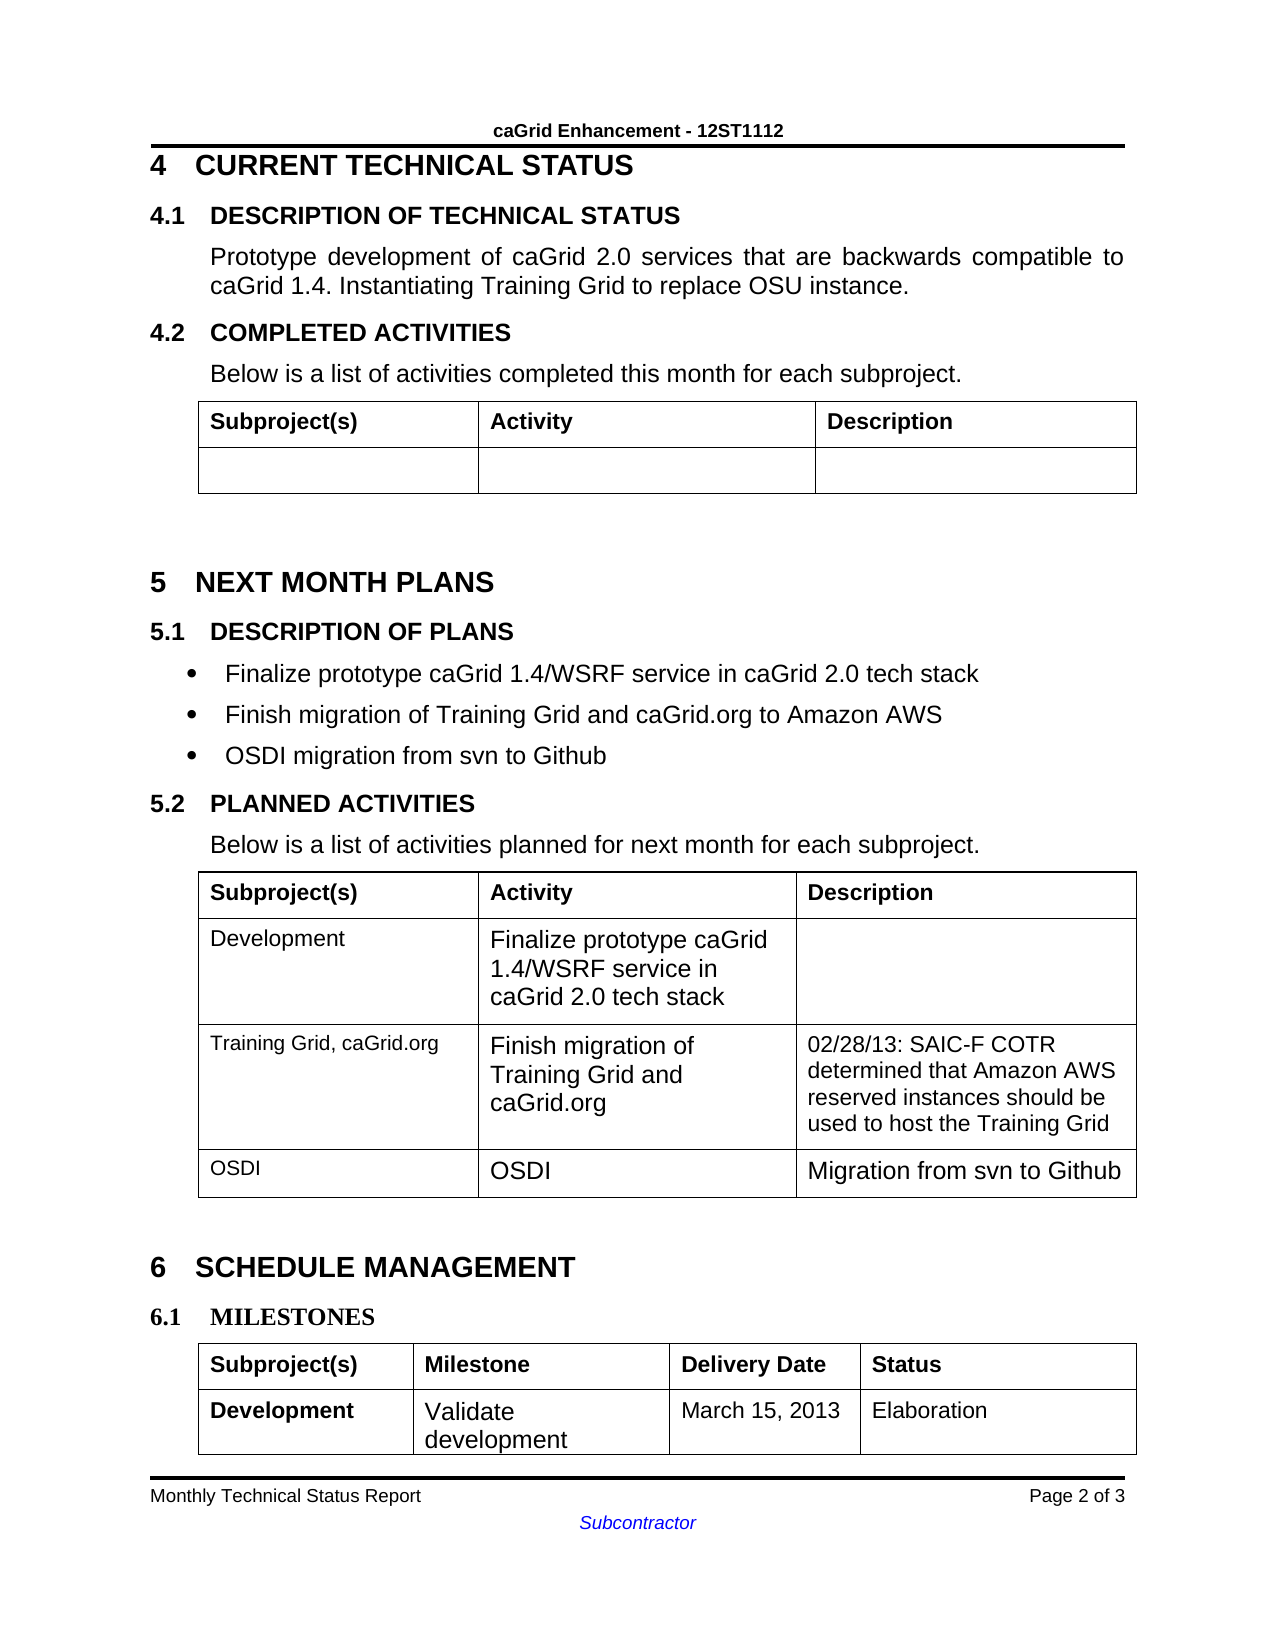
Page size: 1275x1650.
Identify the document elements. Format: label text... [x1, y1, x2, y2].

table_header Description [816, 402, 1136, 447]
subtitle Description of Technical Status [150, 201, 1125, 229]
subtitle Milestones [150, 1302, 1125, 1331]
table_header Activity [479, 402, 815, 447]
text Prototype development of caGrid 2.0 services that are backwards compatible to caGrid 1.4. Instantiating Training Grid to replace OSU instance. [210, 242, 1125, 299]
table_cell [797, 919, 1136, 1023]
table_cell Development [199, 919, 478, 1023]
table_header Subproject(s) [199, 873, 478, 917]
subtitle Description of Plans [150, 617, 1125, 646]
table_cell 02/28/13: SAIC-F COTR determined that Amazon AWS reserved instances should be used to host the Training Grid [797, 1025, 1136, 1149]
subtitle Schedule management [150, 1250, 1125, 1283]
table_header Description [797, 873, 1136, 917]
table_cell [414, 1390, 669, 1454]
table_cell [479, 448, 815, 493]
list Finish migration of Training Grid and caGrid.org to Amazon AWS [187, 700, 1125, 729]
text Below is a list of activities planned for next month for each subproject. [210, 830, 1125, 859]
list Finalize prototype caGrid 1.4/WSRF service in caGrid 2.0 tech stack [187, 658, 1125, 687]
table_header Status [861, 1344, 1136, 1389]
table_header Milestone [414, 1344, 669, 1389]
table_cell March 15, 2013 [670, 1390, 860, 1454]
table_header Activity [479, 873, 796, 917]
table_header Subproject(s) [199, 1344, 413, 1389]
table_cell Finalize prototype caGrid 1.4/WSRF service in caGrid 2.0 tech stack [479, 919, 796, 1023]
subtitle Planned Activities [150, 789, 1125, 818]
list OSDI migration from svn to Github [187, 741, 1125, 770]
table_header Delivery Date [670, 1344, 860, 1389]
table_cell Elaboration [861, 1390, 1136, 1454]
table_cell [199, 448, 478, 493]
subtitle Completed Activities [150, 318, 1125, 347]
table_header Subproject(s) [199, 402, 478, 447]
table_cell Development [199, 1390, 413, 1454]
table_cell OSDI [199, 1150, 478, 1197]
table_cell [816, 448, 1136, 493]
text Below is a list of activities completed this month for each subproject. [210, 359, 1125, 388]
table_cell Finish migration of Training Grid and caGrid.org [479, 1025, 796, 1149]
table_cell OSDI [479, 1150, 796, 1197]
table_cell Migration from svn to Github [797, 1150, 1136, 1197]
subtitle Current Technical Status [150, 148, 1125, 182]
subtitle Next Month Plans [150, 565, 1125, 598]
table_cell Training Grid, caGrid.org [199, 1025, 478, 1149]
